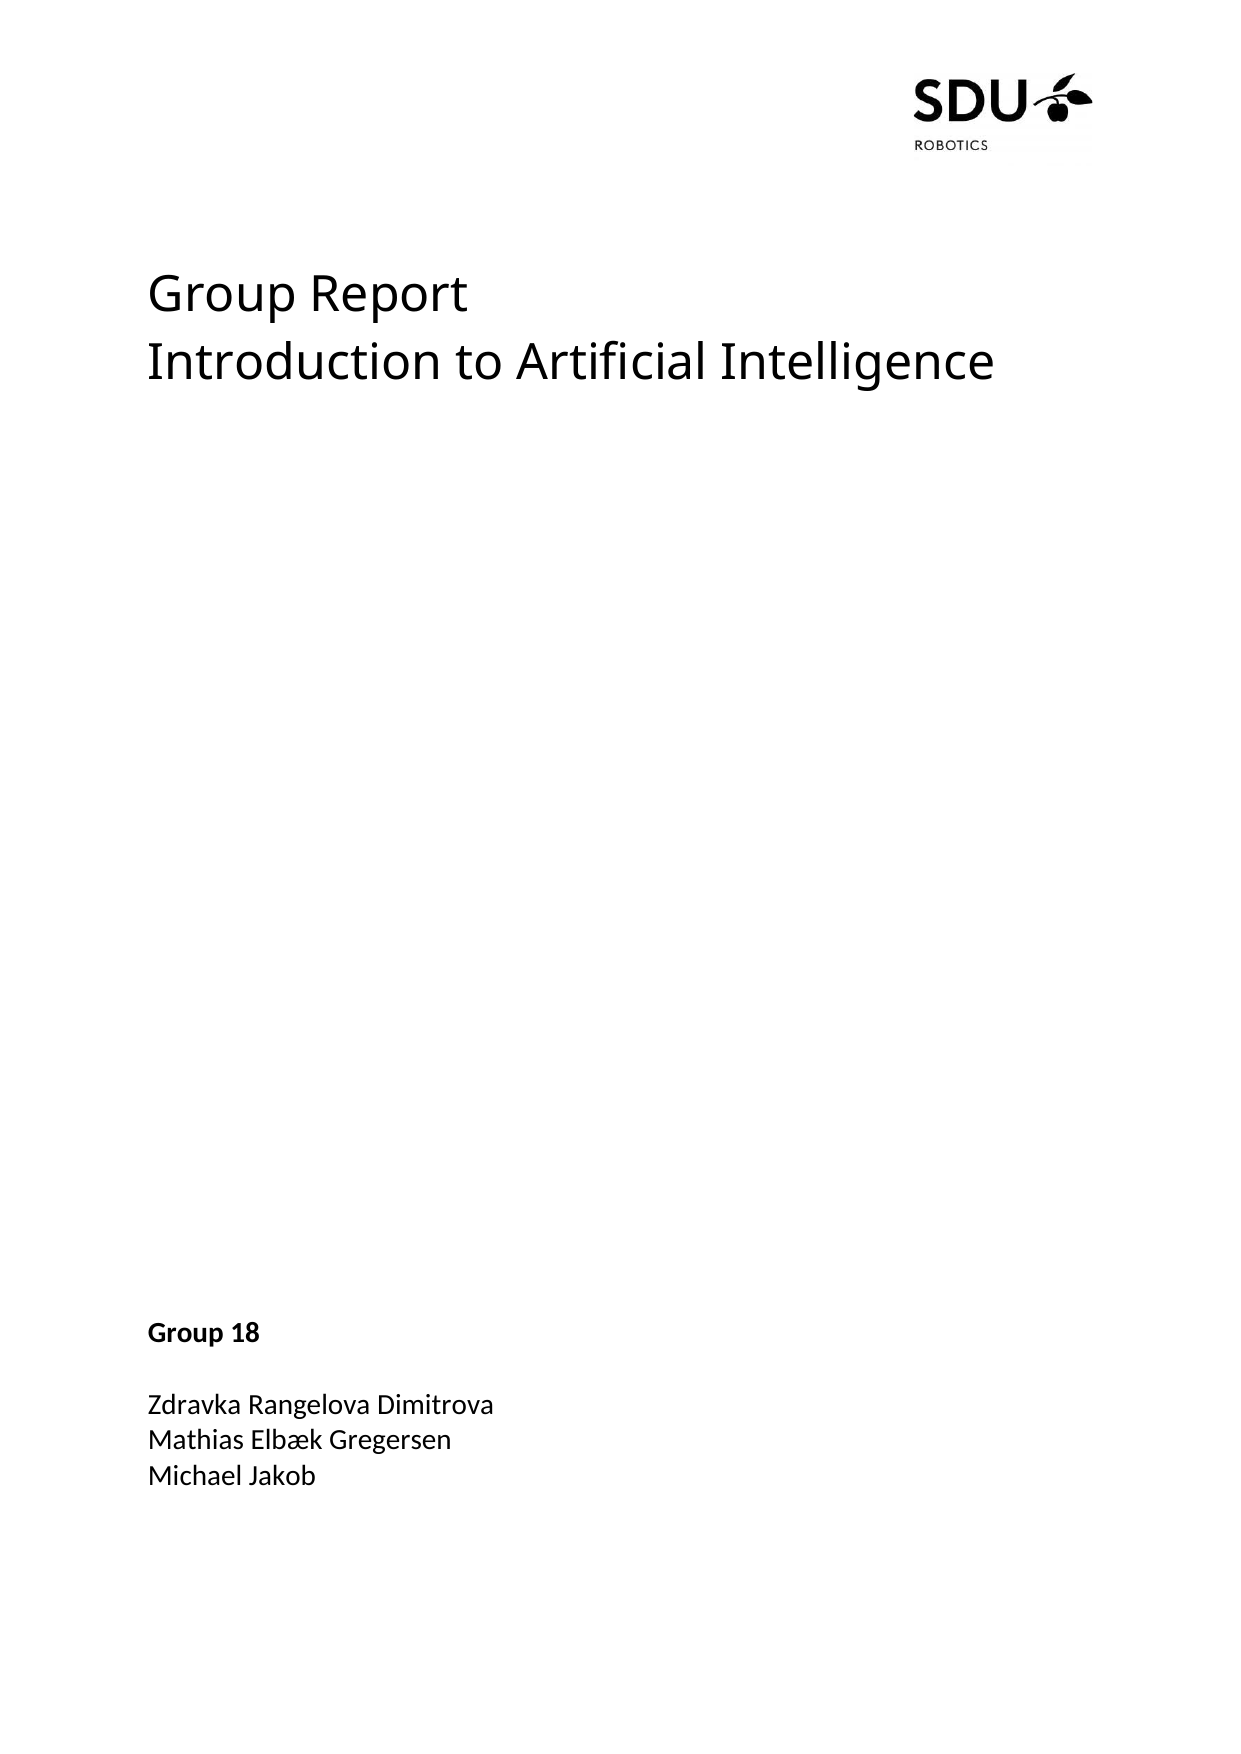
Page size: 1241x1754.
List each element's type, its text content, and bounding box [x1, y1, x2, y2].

text Michael Jakob [148, 1457, 1093, 1493]
picture [913, 73, 1093, 166]
text Introduction to Artificial Intelligence [148, 326, 1093, 394]
text Group 18 [148, 1314, 1093, 1350]
text Mathias Elbæk Gregersen [148, 1421, 1093, 1457]
text Group Report [148, 257, 1093, 326]
text Zdravka Rangelova Dimitrova [148, 1386, 1093, 1421]
